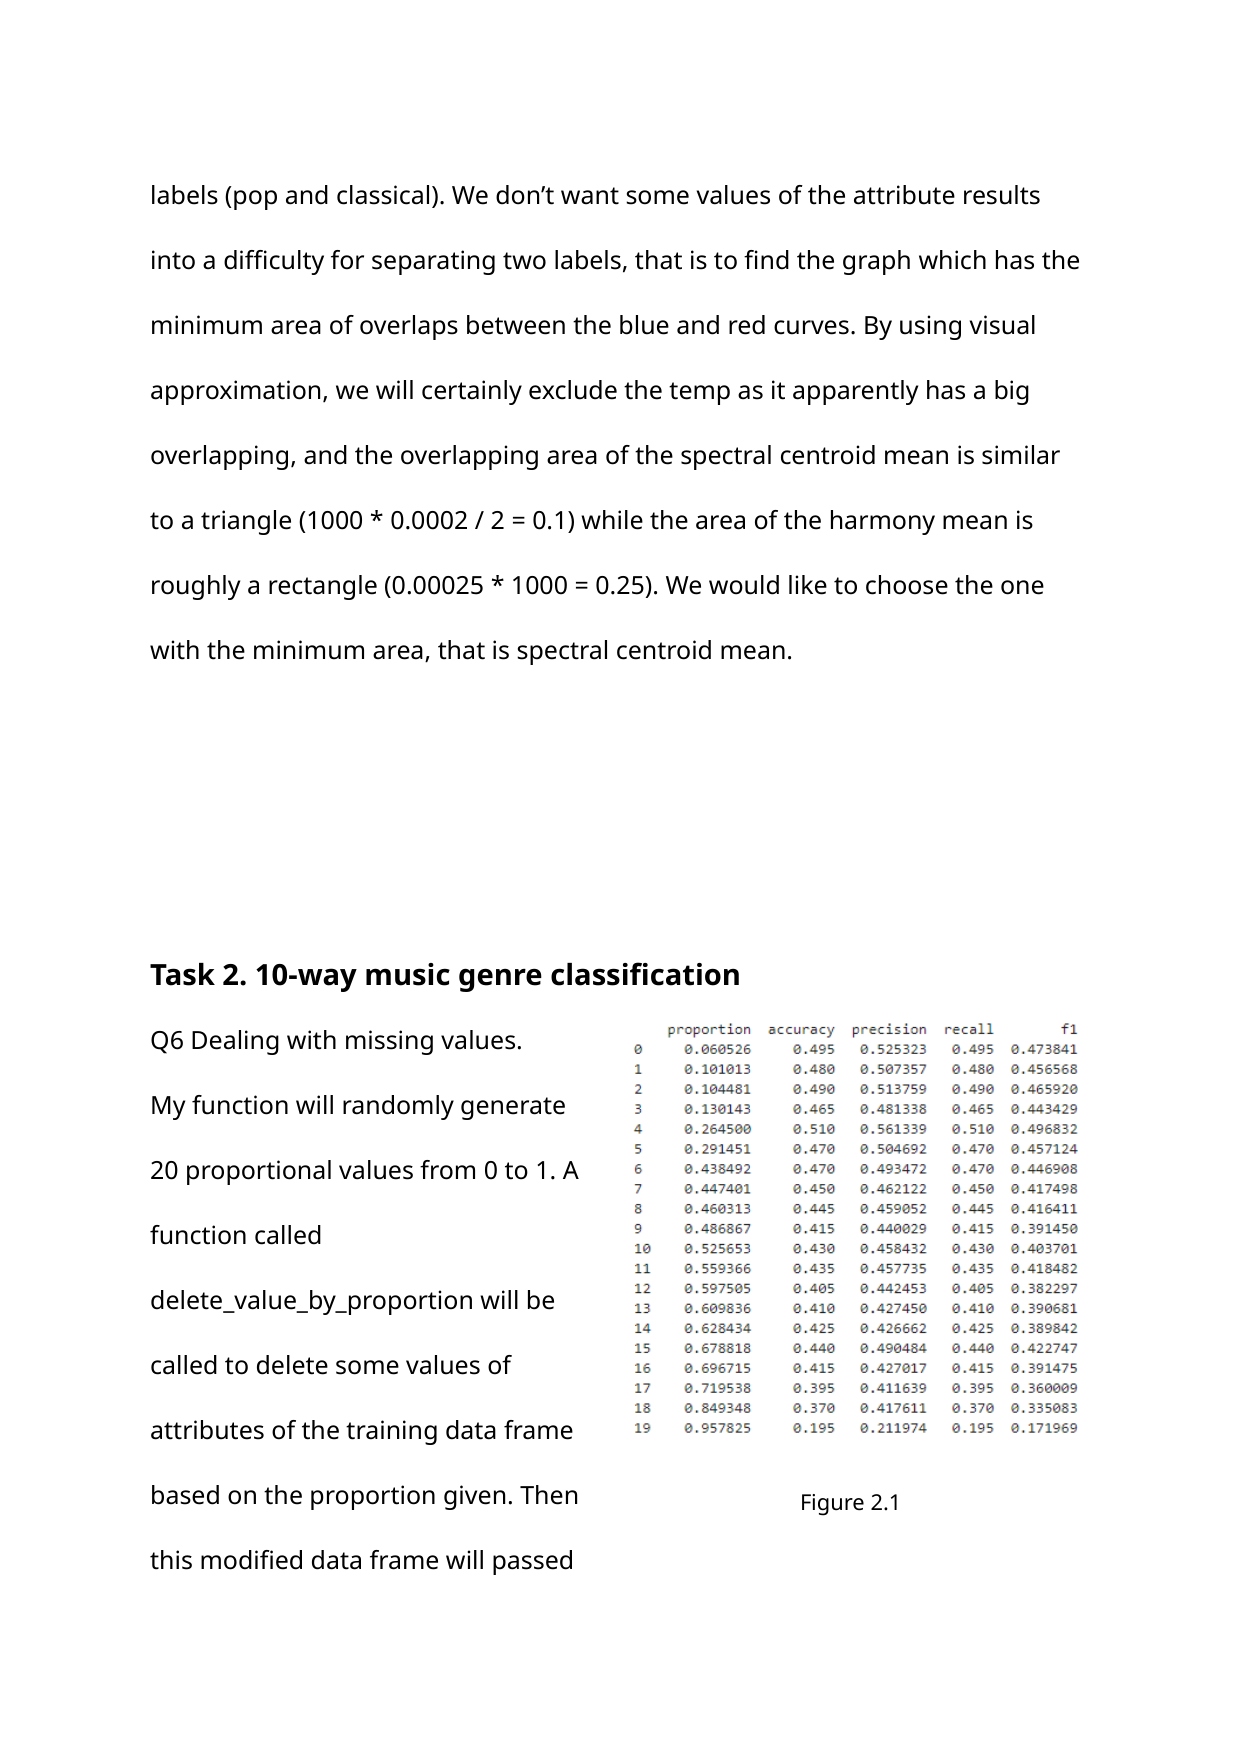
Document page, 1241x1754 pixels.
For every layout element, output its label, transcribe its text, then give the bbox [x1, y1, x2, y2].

picture [620, 1021, 1085, 1441]
text Q6 Dealing with missing values. [150, 1007, 1090, 1072]
text Task 2. 10-way music genre classification [150, 942, 1090, 1007]
